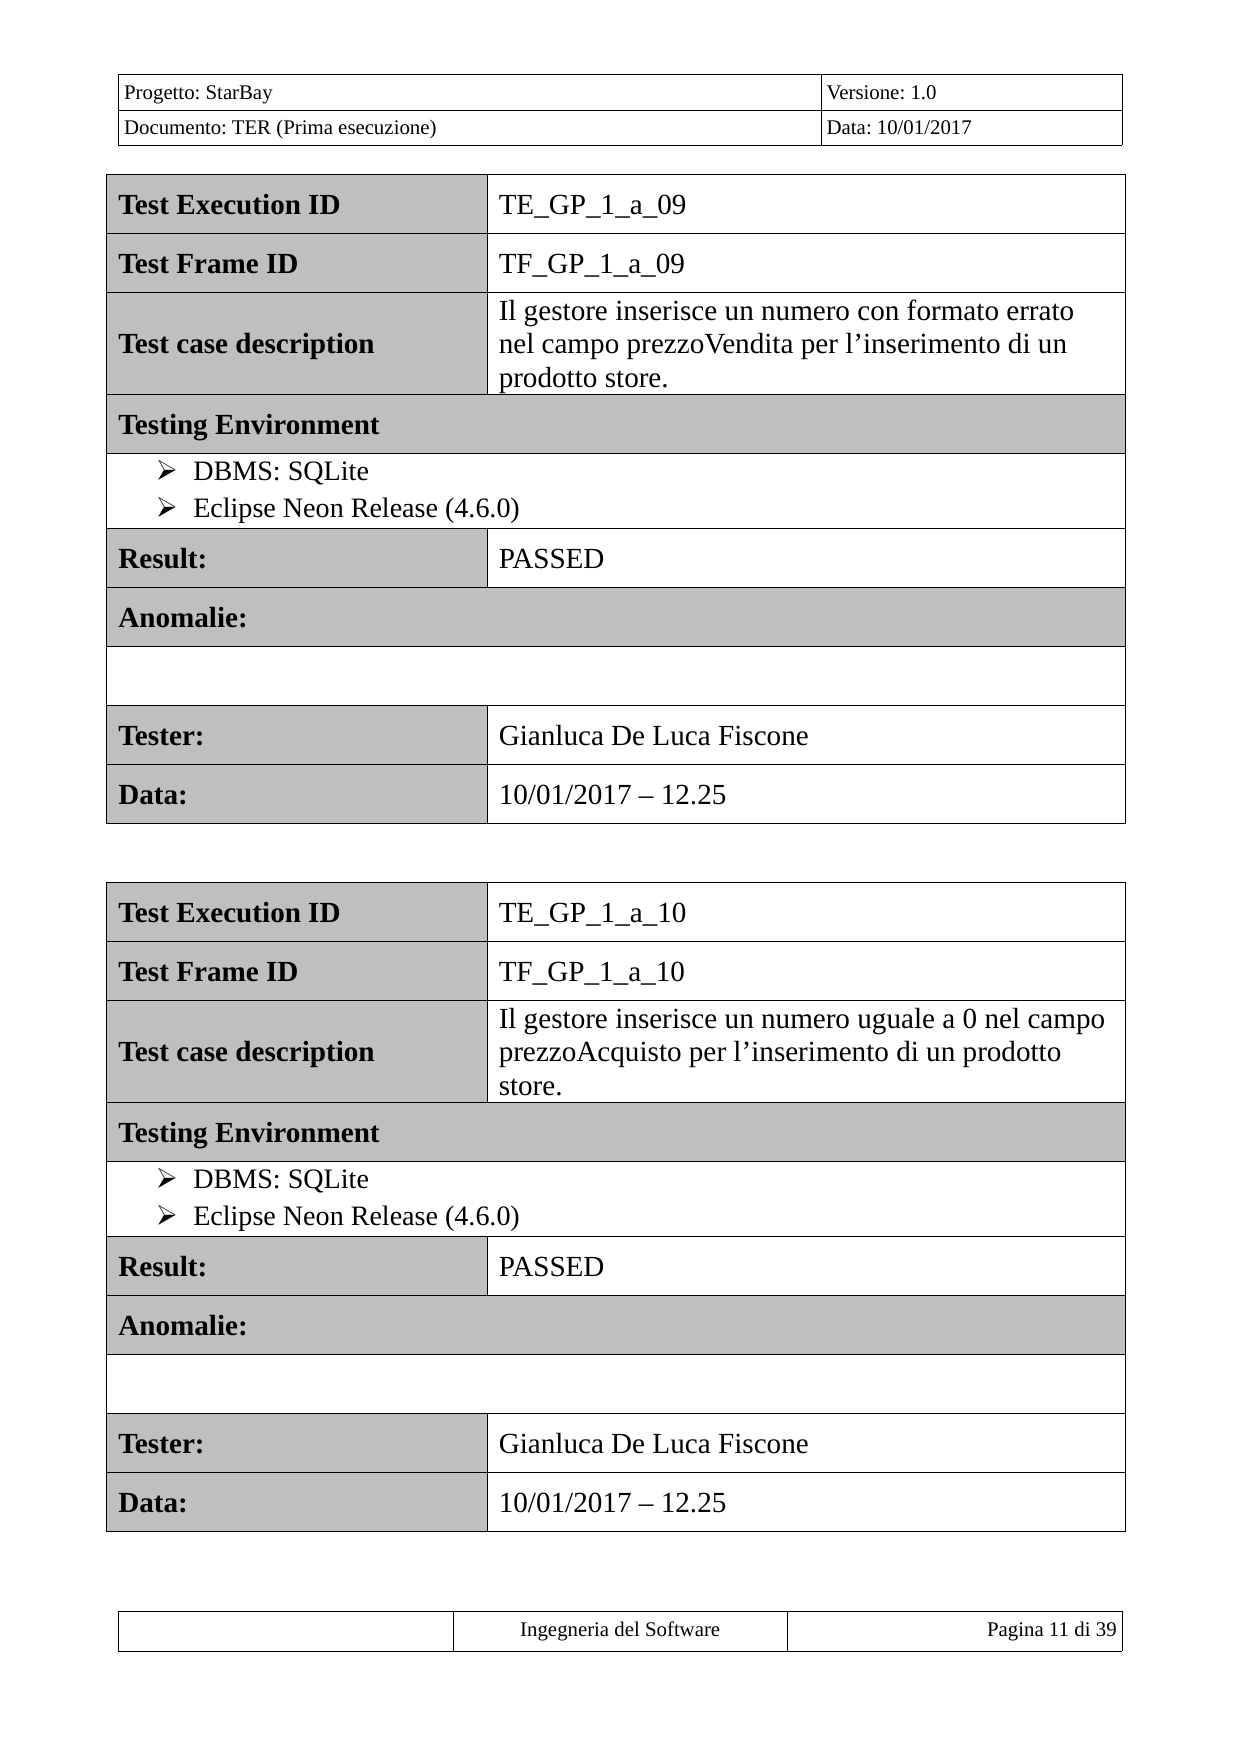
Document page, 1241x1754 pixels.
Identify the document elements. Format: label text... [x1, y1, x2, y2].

table_header Test Execution ID [107, 175, 487, 233]
table_header TE_GP_1_a_10 [488, 883, 1125, 941]
table_cell 10/01/2017 – 12.25 [488, 765, 1125, 823]
table_cell Testing Environment [107, 1103, 1125, 1161]
table_cell DBMS: SQLite Eclipse Neon Release (4.6.0) [107, 454, 1125, 528]
table_cell Data: [107, 1473, 487, 1531]
table_cell Test Frame ID [107, 234, 487, 292]
table_cell Result: [107, 529, 487, 587]
table_cell Result: [107, 1237, 487, 1295]
table_cell [107, 1355, 1125, 1413]
table_cell Tester: [107, 1414, 487, 1472]
table_cell Tester: [107, 706, 487, 764]
table_cell Test case description [107, 1001, 487, 1102]
table_header Test Execution ID [107, 883, 487, 941]
table_header TE_GP_1_a_09 [488, 175, 1125, 233]
table_cell [107, 647, 1125, 705]
table_cell DBMS: SQLite Eclipse Neon Release (4.6.0) [107, 1162, 1125, 1236]
table_cell TF_GP_1_a_10 [488, 942, 1125, 1000]
table_cell Data: [107, 765, 487, 823]
table_cell PASSED [488, 1237, 1125, 1295]
table_cell Il gestore inserisce un numero con formato errato nel campo prezzoVendita per l’inserimento di un prodotto store. [488, 293, 1125, 394]
table_cell Test case description [107, 293, 487, 394]
table_cell TF_GP_1_a_09 [488, 234, 1125, 292]
table_cell Gianluca De Luca Fiscone [488, 706, 1125, 764]
table_cell Anomalie: [107, 588, 1125, 646]
table_cell Anomalie: [107, 1296, 1125, 1354]
table_cell Testing Environment [107, 395, 1125, 453]
table_cell PASSED [488, 529, 1125, 587]
table_cell Gianluca De Luca Fiscone [488, 1414, 1125, 1472]
table_cell Test Frame ID [107, 942, 487, 1000]
table_cell Il gestore inserisce un numero uguale a 0 nel campo prezzoAcquisto per l’inserimento di un prodotto store. [488, 1001, 1125, 1102]
table_cell 10/01/2017 – 12.25 [488, 1473, 1125, 1531]
